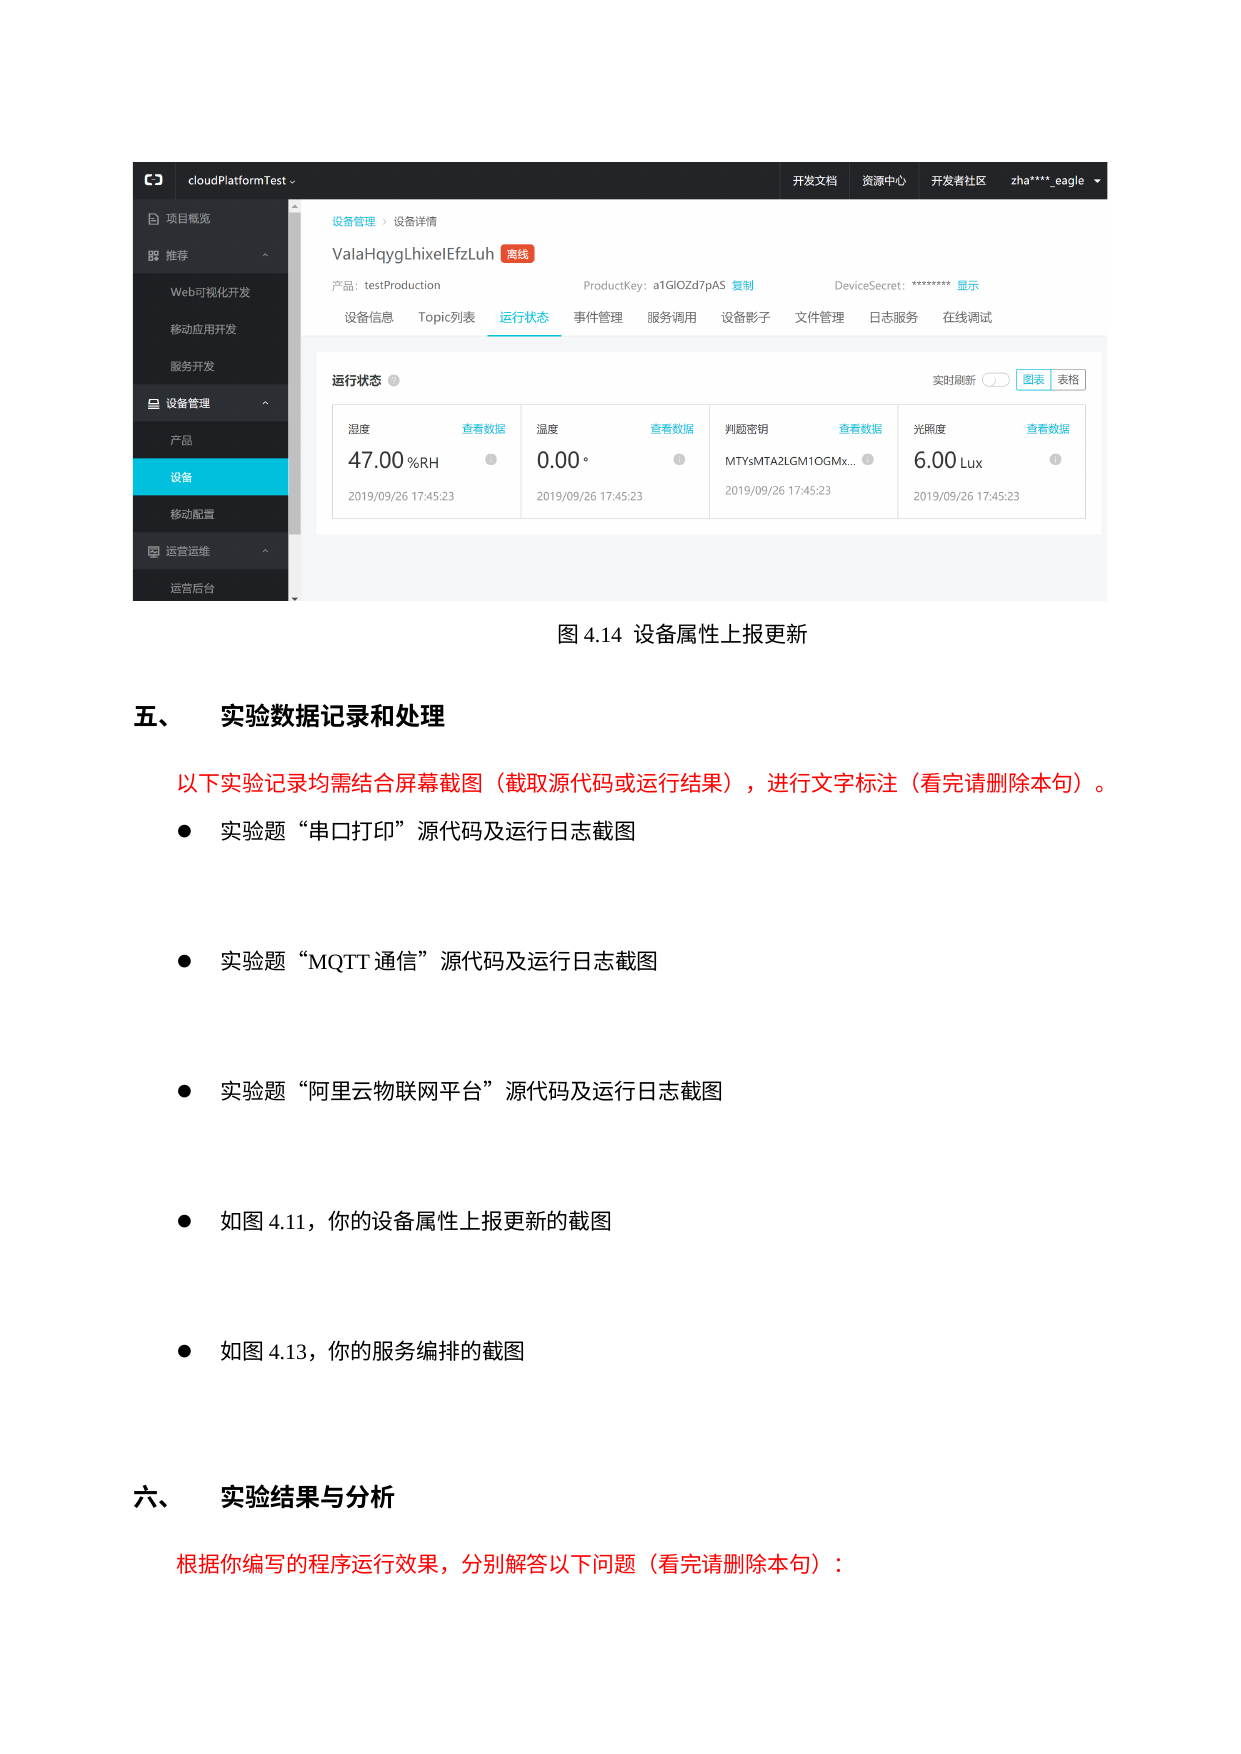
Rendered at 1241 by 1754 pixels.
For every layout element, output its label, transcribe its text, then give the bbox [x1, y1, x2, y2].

text 以下实验记录均需结合屏幕截图（截取源代码或运行结果），进行文字标注（看完请删除本句）。 [133, 765, 1107, 798]
text 根据你编写的程序运行效果，分别解答以下问题（看完请删除本句）： [133, 1547, 1107, 1579]
picture [132, 162, 1108, 601]
list 如图4.11，你的设备属性上报更新的截图 [176, 1203, 1107, 1236]
list 实验题“MQTT通信”源代码及运行日志截图 [176, 943, 1107, 976]
list 实验题“阿里云物联网平台”源代码及运行日志截图 [176, 1073, 1107, 1106]
list 实验题“串口打印”源代码及运行日志截图 [176, 813, 1107, 846]
list 如图4.13，你的服务编排的截图 [176, 1333, 1107, 1366]
list 图4.14 设备属性上报更新 [258, 617, 1107, 649]
subtitle 实验数据记录和处理 [133, 682, 1107, 747]
subtitle 实验结果与分析 [133, 1463, 1107, 1528]
